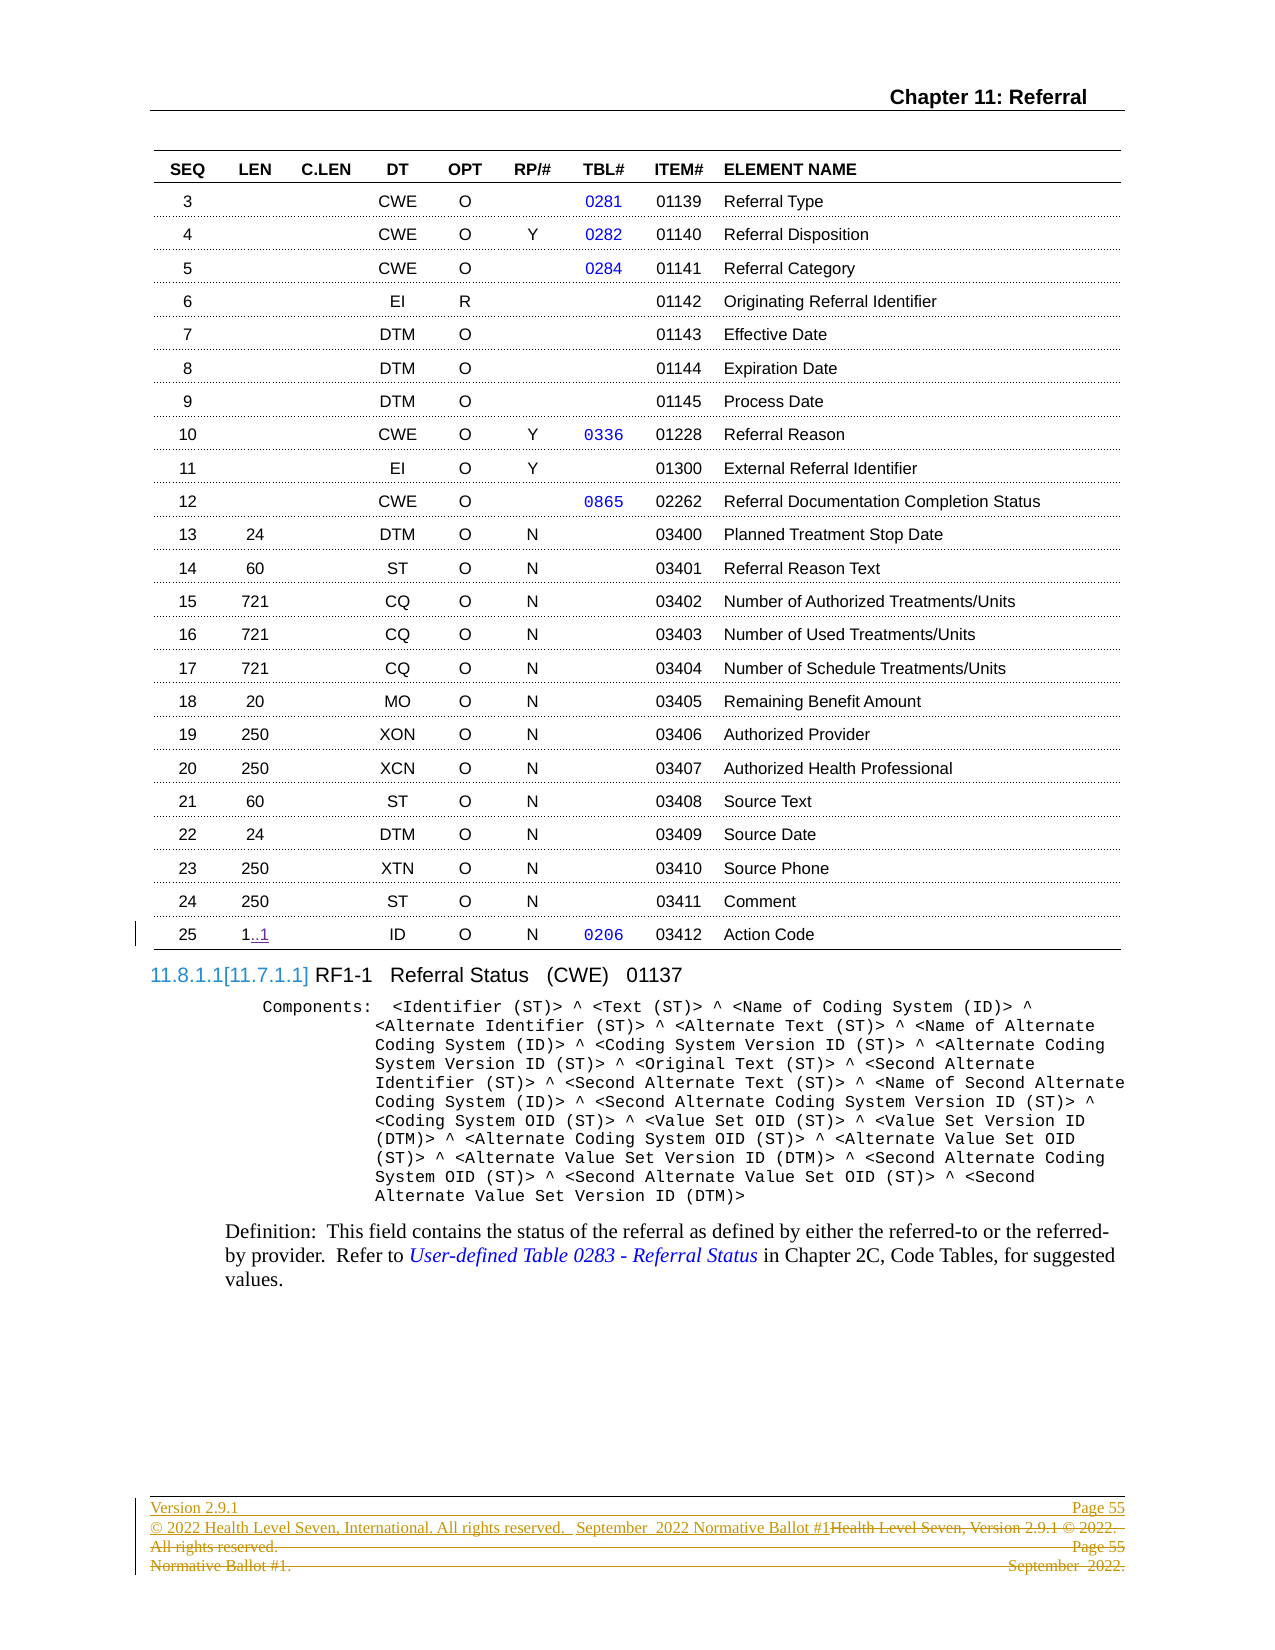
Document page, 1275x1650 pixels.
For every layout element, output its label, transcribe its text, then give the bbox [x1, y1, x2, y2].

subtitle RF1-1 Referral Status (CWE) 01137 [150, 962, 1125, 986]
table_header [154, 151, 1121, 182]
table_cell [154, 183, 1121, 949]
text Definition: This field contains the status of the referral as defined by either the referred-to or the referred-by provider. Refer to User-defined Table 0283 - Referral Status in Chapter 2C, Code Tables, for suggested values. [225, 1219, 1125, 1291]
